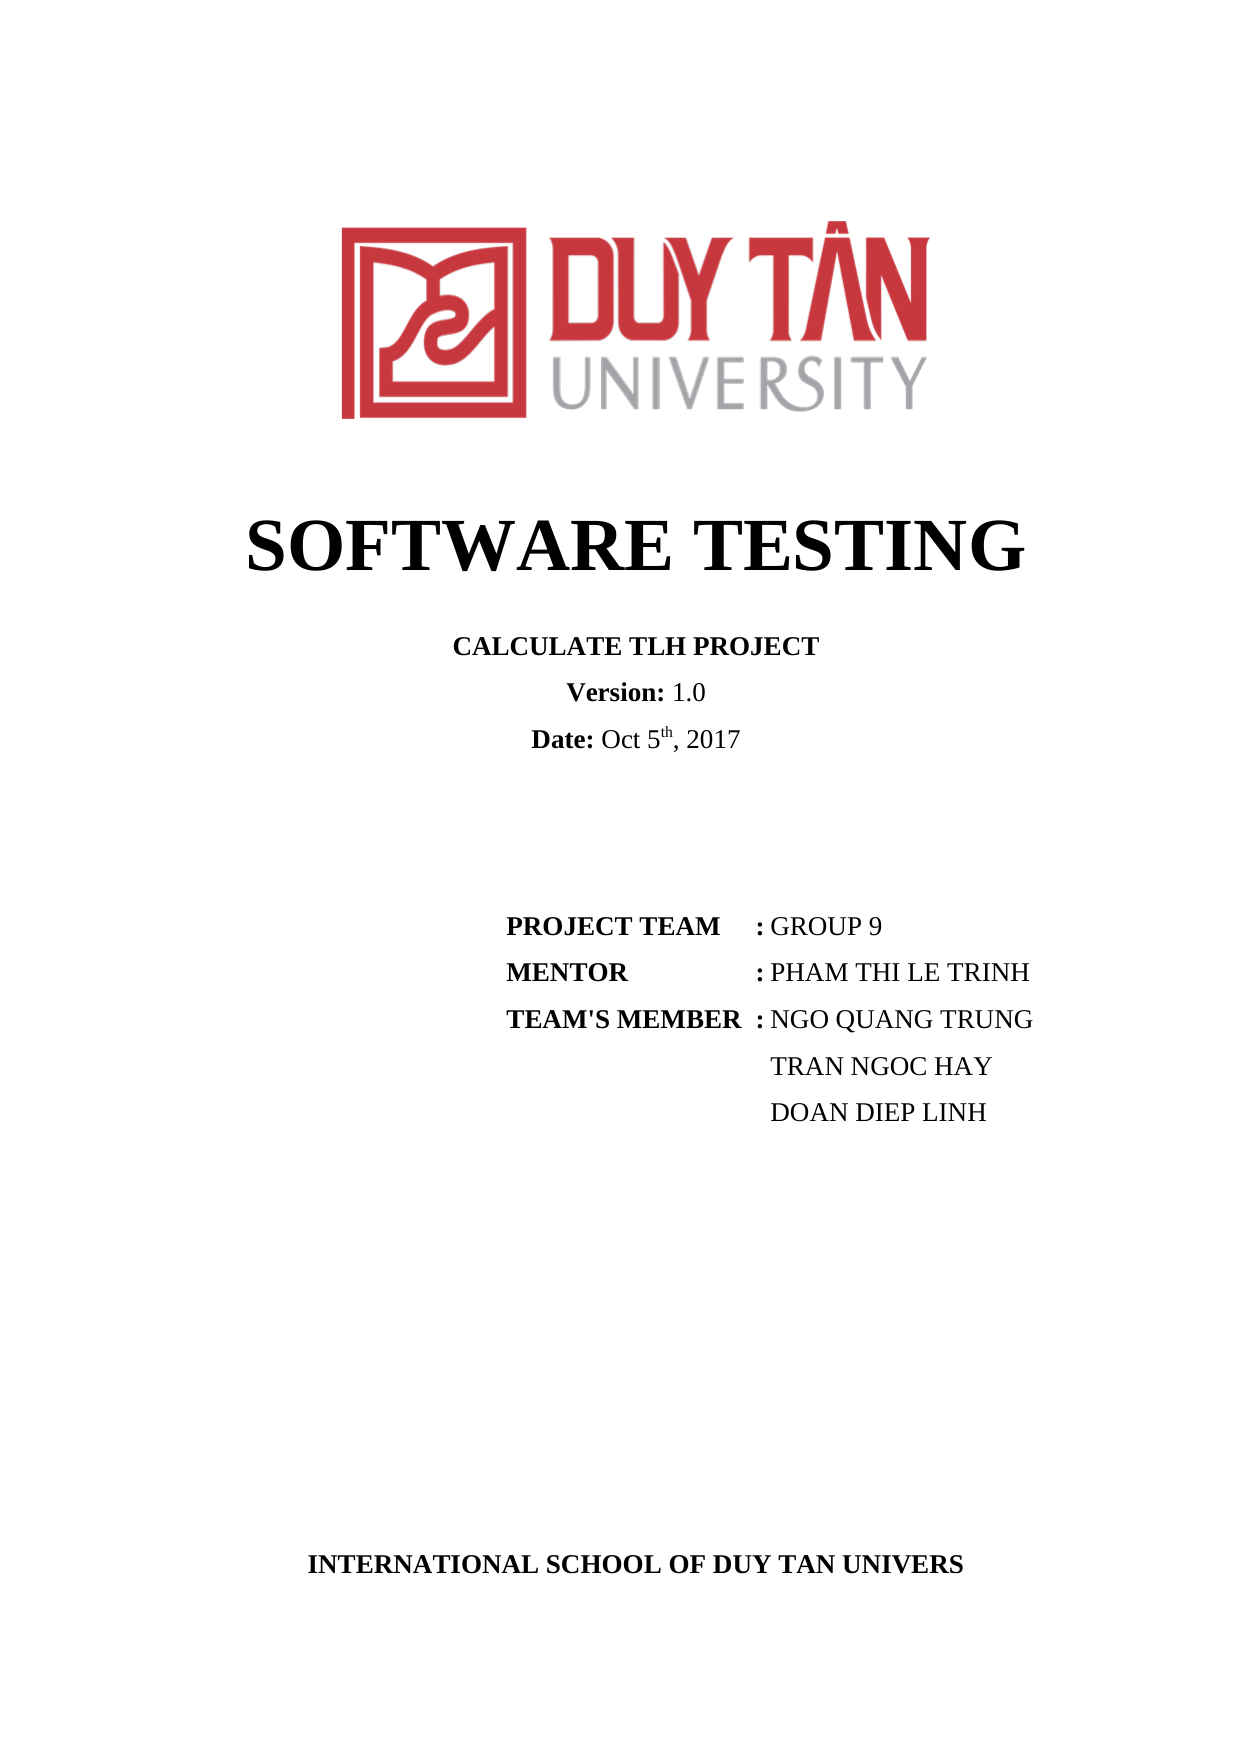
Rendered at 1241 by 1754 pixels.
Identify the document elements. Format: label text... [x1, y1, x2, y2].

text INTERNATIONAL SCHOOL OF DUY TAN UNIVERS [150, 1548, 1122, 1579]
text TEAM'S MEMBER : NGO QUANG TRUNG [150, 1003, 1122, 1034]
text PROJECT TEAM : GROUP 9 [150, 909, 1122, 941]
text MENTOR : PHAM THI LE TRINH [150, 956, 1122, 987]
picture [341, 221, 930, 419]
text SOFTWARE TESTING [150, 500, 1122, 586]
text DOAN DIEP LINH [150, 1096, 1122, 1127]
text Version: 1.0 [150, 676, 1122, 707]
text CALCULATE TLH PROJECT [150, 629, 1122, 661]
text Date: Oct 5th, 2017 [150, 723, 1122, 754]
text TRAN NGOC HAY [150, 1049, 1122, 1081]
